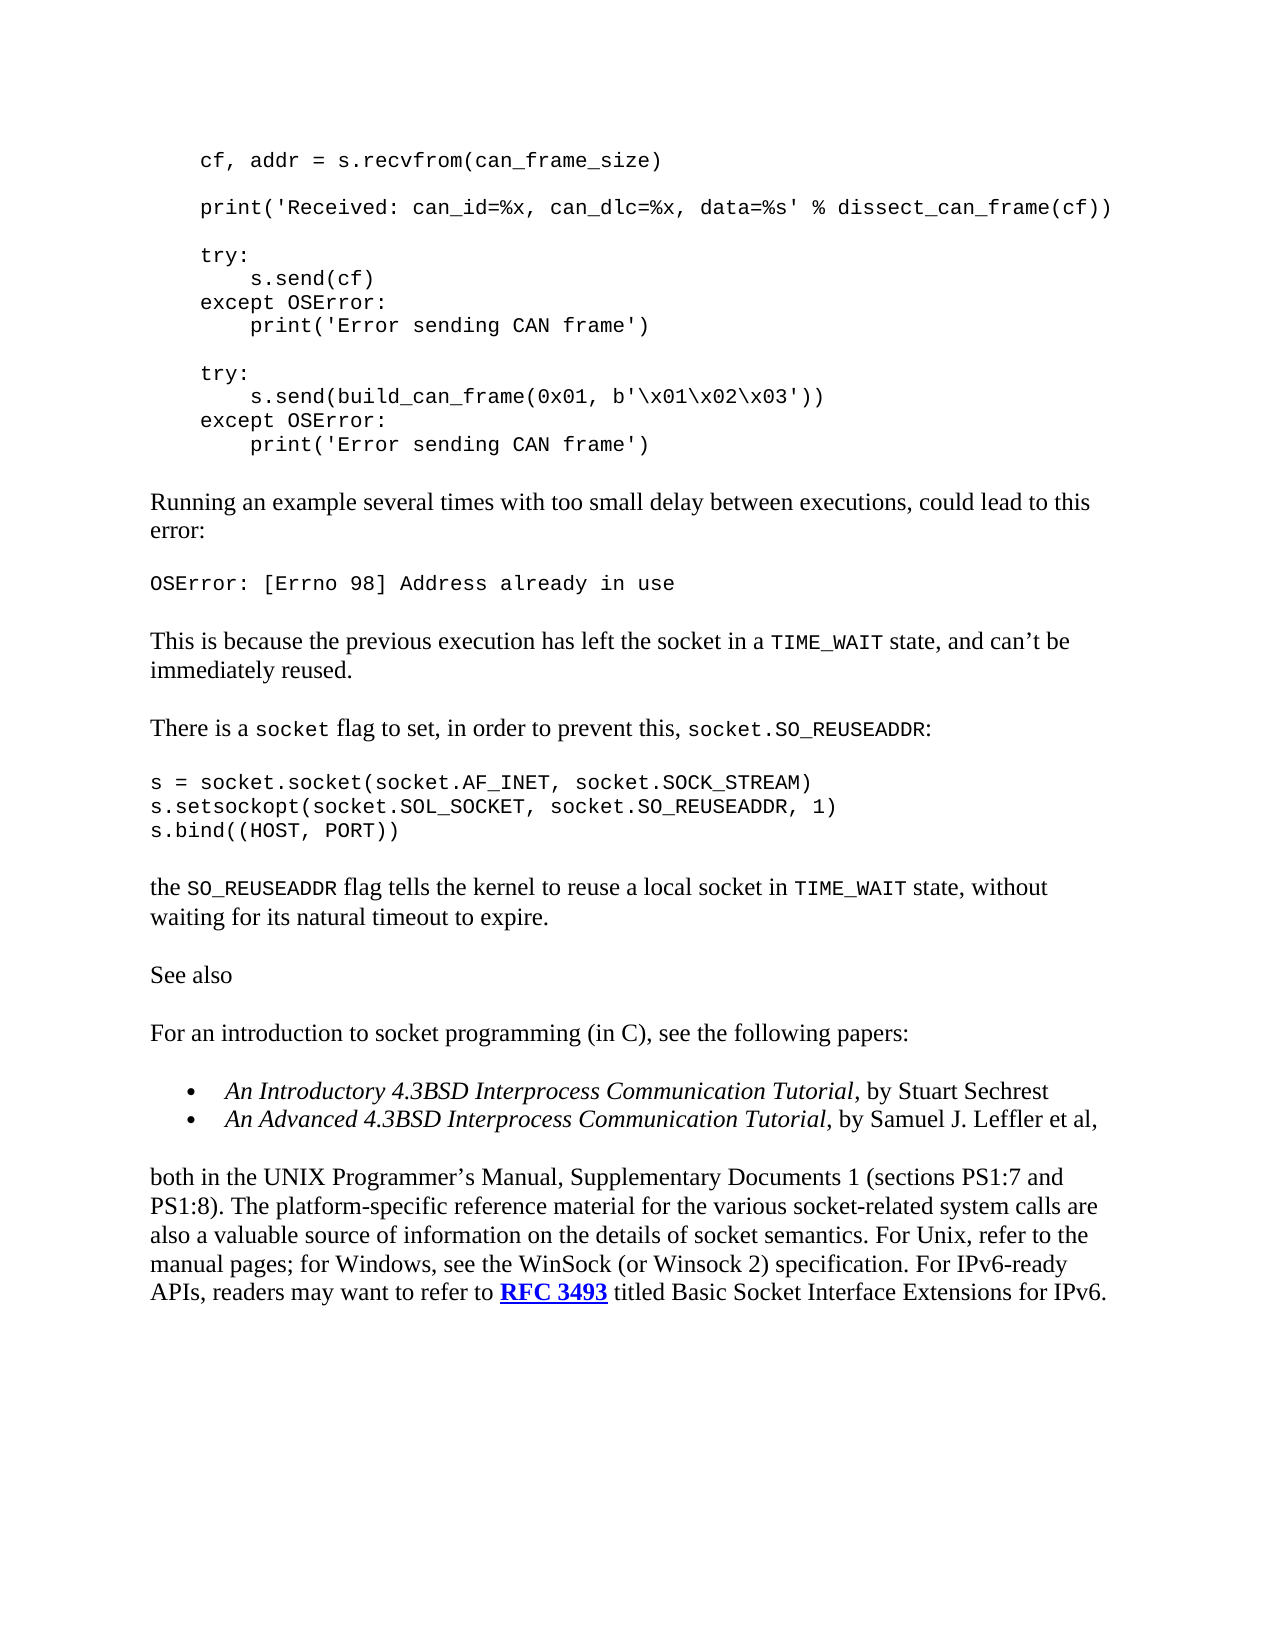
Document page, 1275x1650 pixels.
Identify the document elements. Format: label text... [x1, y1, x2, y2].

text s.send(build_can_frame(0x01, b'\x01\x02\x03')) [150, 386, 1125, 410]
text except OSError: [150, 410, 1125, 434]
list An Introductory 4.3BSD Interprocess Communication Tutorial, by Stuart Sechrest [187, 1076, 1125, 1104]
text except OSError: [150, 292, 1125, 316]
text try: [150, 363, 1125, 386]
text try: [150, 244, 1125, 268]
text print('Error sending CAN frame') [150, 316, 1125, 339]
text both in the UNIX Programmer’s Manual, Supplementary Documents 1 (sections PS1:7 and PS1:8). The platform-specific reference material for the various socket-related system calls are also a valuable source of information on the details of socket semantics. For Unix, refer to the manual pages; for Windows, see the WinSock (or Winsock 2) specification. For IPv6-ready APIs, readers may want to refer to RFC 3493 titled Basic Socket Interface Extensions for IPv6. [150, 1162, 1125, 1306]
text For an introduction to socket programming (in C), see the following papers: [150, 1018, 1125, 1047]
text OSError: [Errno 98] Address already in use [150, 573, 1125, 597]
text This is because the previous execution has left the socket in a TIME_WAIT state, and can’t be immediately reused. [150, 626, 1125, 684]
text cf, addr = s.recvfrom(can_frame_size) [150, 150, 1125, 174]
text s.setsockopt(socket.SOL_SOCKET, socket.SO_REUSEADDR, 1) [150, 796, 1125, 819]
text the SO_REUSEADDR flag tells the kernel to reuse a local socket in TIME_WAIT state, without waiting for its natural timeout to expire. [150, 872, 1125, 931]
list An Advanced 4.3BSD Interprocess Communication Tutorial, by Samuel J. Leffler et al, [187, 1104, 1125, 1133]
text See also [150, 960, 1125, 989]
text s.send(cf) [150, 268, 1125, 292]
text s.bind((HOST, PORT)) [150, 819, 1125, 843]
text print('Received: can_id=%x, can_dlc=%x, data=%s' % dissect_can_frame(cf)) [150, 197, 1125, 221]
text s = socket.socket(socket.AF_INET, socket.SOCK_STREAM) [150, 772, 1125, 796]
text Running an example several times with too small delay between executions, could lead to this error: [150, 487, 1125, 544]
text There is a socket flag to set, in order to prevent this, socket.SO_REUSEADDR: [150, 713, 1125, 743]
text print('Error sending CAN frame') [150, 434, 1125, 457]
